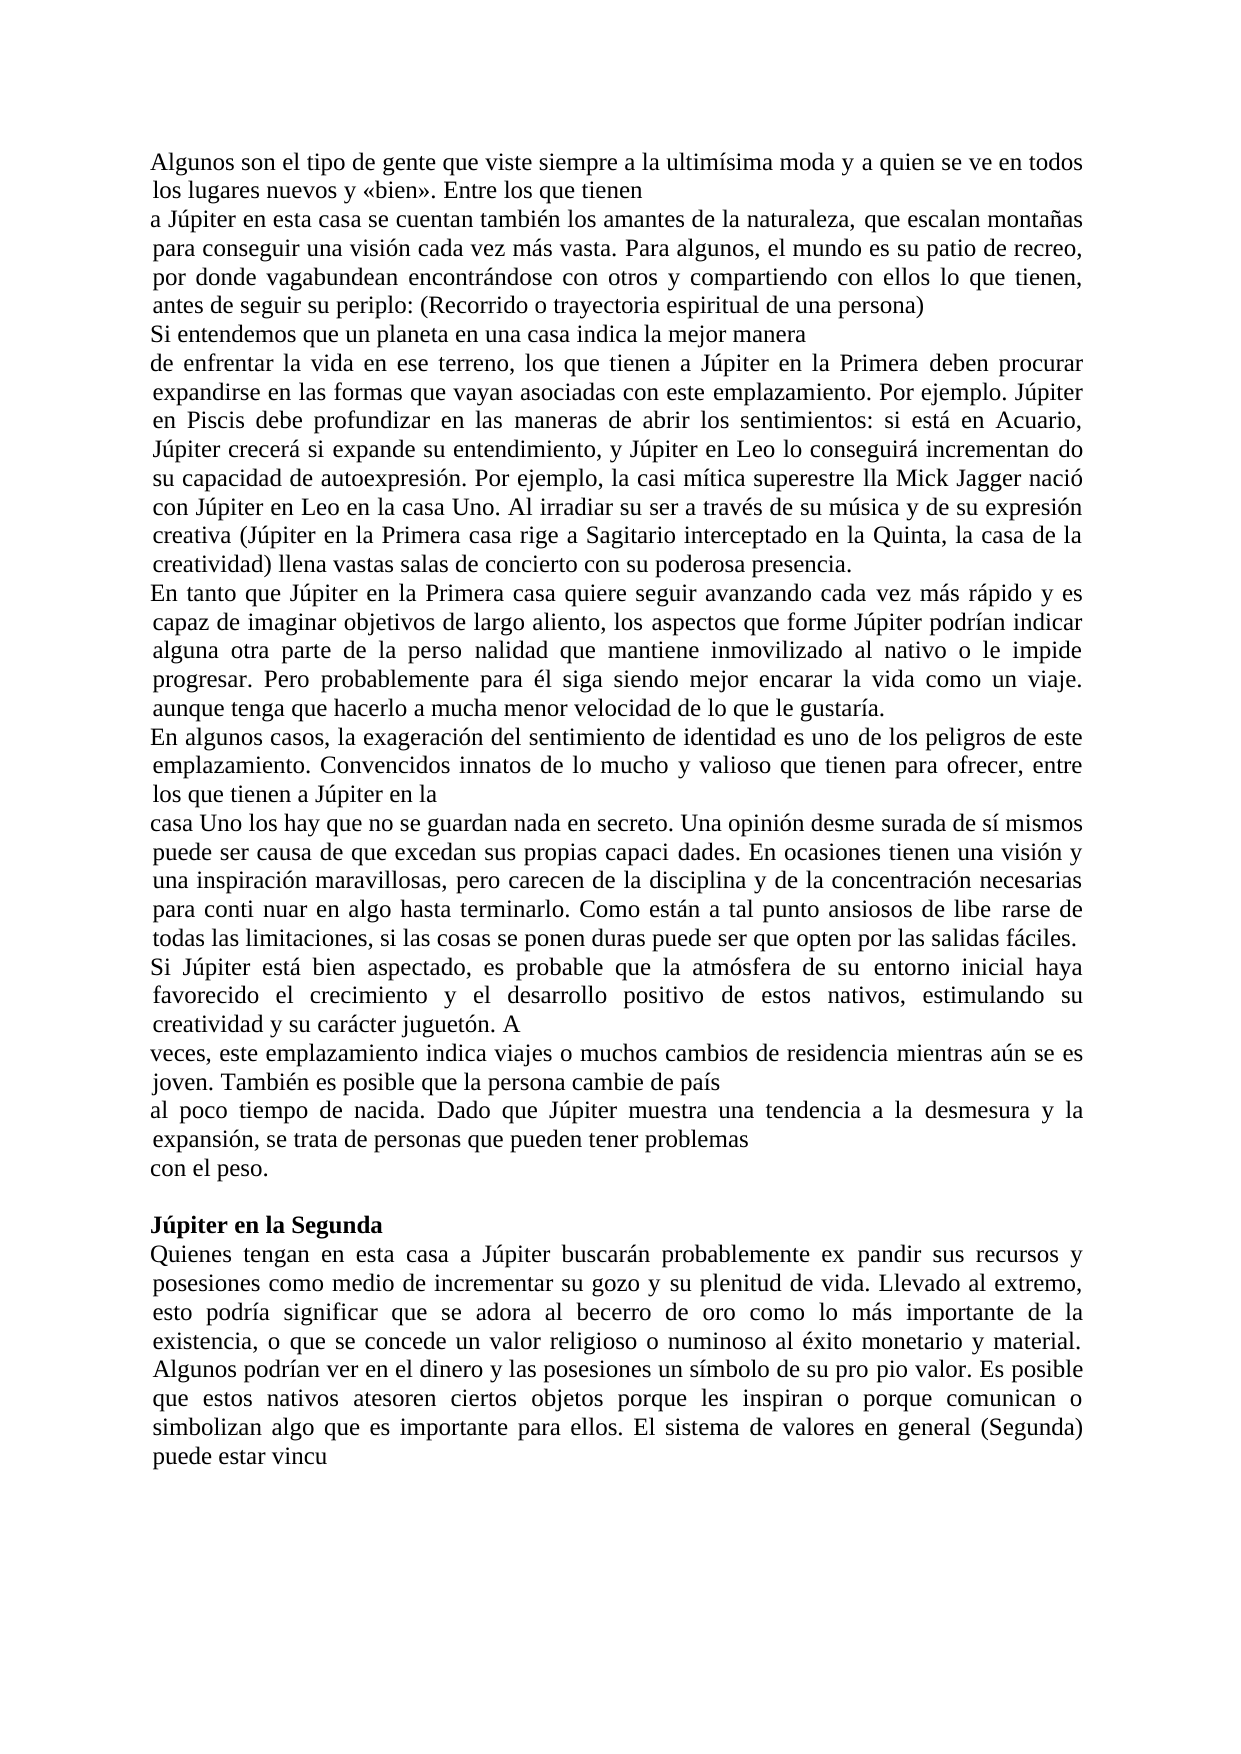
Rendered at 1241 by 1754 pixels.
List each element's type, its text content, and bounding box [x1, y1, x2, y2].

text Si entendemos que un planeta en una casa indica la mejor manera [150, 319, 1083, 348]
subtitle Júpiter en la Segunda [150, 1211, 1083, 1239]
text al poco tiempo de nacida. Dado que Júpiter muestra una tendencia a la desmesura y la expansión, se trata de personas que pueden tener problemas [150, 1096, 1083, 1153]
text Quienes tengan en esta casa a Júpiter buscarán probablemente ex pandir sus recursos y posesiones como medio de incrementar su gozo y su plenitud de vida. Llevado al extremo, esto podría significar que se adora al becerro de oro como lo más importante de la existencia, o que se concede un valor religioso o numinoso al éxito monetario y material. Algunos podrían ver en el dinero y las posesiones un símbolo de su pro pio valor. Es posible que estos nativos atesoren ciertos objetos porque les inspiran o porque comunican o simbolizan algo que es importante para ellos. El sistema de valores en general (Segunda) puede estar vincu [150, 1239, 1083, 1469]
text a Júpiter en esta casa se cuentan también los amantes de la naturaleza, que escalan montañas para conseguir una visión cada vez más vasta. Para algunos, el mundo es su patio de recreo, por donde vagabundean encontrándose con otros y compartiendo con ellos lo que tienen, antes de seguir su periplo: (Recorrido o trayectoria espiritual de una persona) [150, 204, 1083, 319]
text Si Júpiter está bien aspectado, es probable que la atmósfera de su entorno inicial haya favorecido el crecimiento y el desarrollo positivo de estos nativos, estimulando su creatividad y su carácter juguetón. A [150, 952, 1083, 1038]
text veces, este emplazamiento indica viajes o muchos cambios de residencia mientras aún se es joven. También es posible que la persona cambie de país [150, 1038, 1083, 1096]
text casa Uno los hay que no se guardan nada en secreto. Una opinión desme surada de sí mismos puede ser causa de que excedan sus propias capaci dades. En ocasiones tienen una visión y una inspiración maravillosas, pero carecen de la disciplina y de la concentración necesarias para conti nuar en algo hasta terminarlo. Como están a tal punto ansiosos de libe rarse de todas las limitaciones, si las cosas se ponen duras puede ser que opten por las salidas fáciles. [150, 808, 1083, 952]
text con el peso. [150, 1153, 1083, 1182]
text Algunos son el tipo de gente que viste siempre a la ultimísima moda y a quien se ve en todos los lugares nuevos y «bien». Entre los que tienen [150, 147, 1083, 204]
text En tanto que Júpiter en la Primera casa quiere seguir avanzando cada vez más rápido y es capaz de imaginar objetivos de largo aliento, los aspectos que forme Júpiter podrían indicar alguna otra parte de la perso nalidad que mantiene inmovilizado al nativo o le impide progresar. Pero probablemente para él siga siendo mejor encarar la vida como un viaje. aunque tenga que hacerlo a mucha menor velocidad de lo que le gustaría. [150, 578, 1083, 722]
text de enfrentar la vida en ese terreno, los que tienen a Júpiter en la Primera deben procurar expandirse en las formas que vayan asociadas con este emplazamiento. Por ejemplo. Júpiter en Piscis debe profundizar en las maneras de abrir los sentimientos: si está en Acuario, Júpiter crecerá si expande su entendimiento, y Júpiter en Leo lo conseguirá incrementan do su capacidad de autoexpresión. Por ejemplo, la casi mítica superestre lla Mick Jagger nació con Júpiter en Leo en la casa Uno. Al irradiar su ser a través de su música y de su expresión creativa (Júpiter en la Primera casa rige a Sagitario interceptado en la Quinta, la casa de la creatividad) llena vastas salas de concierto con su poderosa presencia. [150, 348, 1083, 578]
text En algunos casos, la exageración del sentimiento de identidad es uno de los peligros de este emplazamiento. Convencidos innatos de lo mucho y valioso que tienen para ofrecer, entre los que tienen a Júpiter en la [150, 722, 1083, 808]
